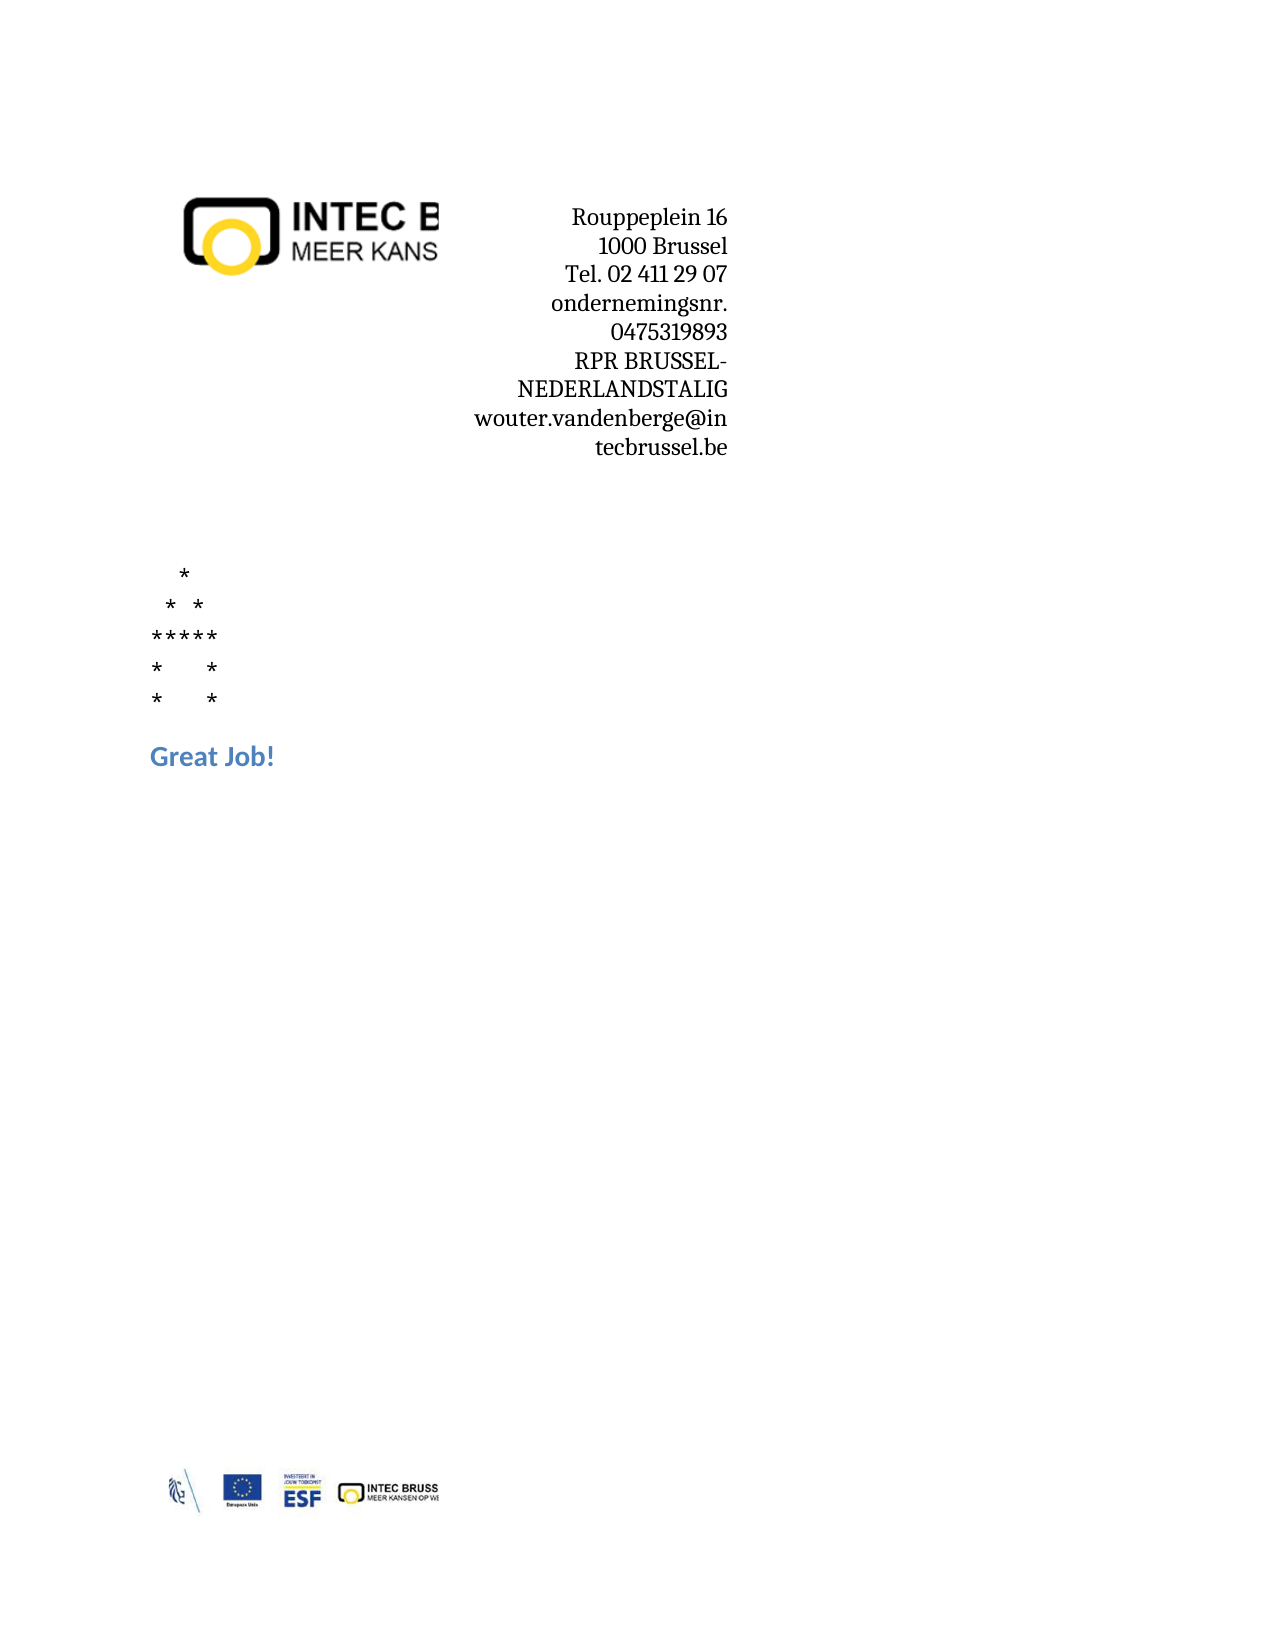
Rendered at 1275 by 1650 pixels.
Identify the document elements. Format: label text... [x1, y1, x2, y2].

subtitle Great Job! [150, 738, 1125, 773]
text * * * ***** * * * * [150, 561, 1125, 717]
picture [168, 174, 439, 293]
picture [168, 1447, 439, 1534]
